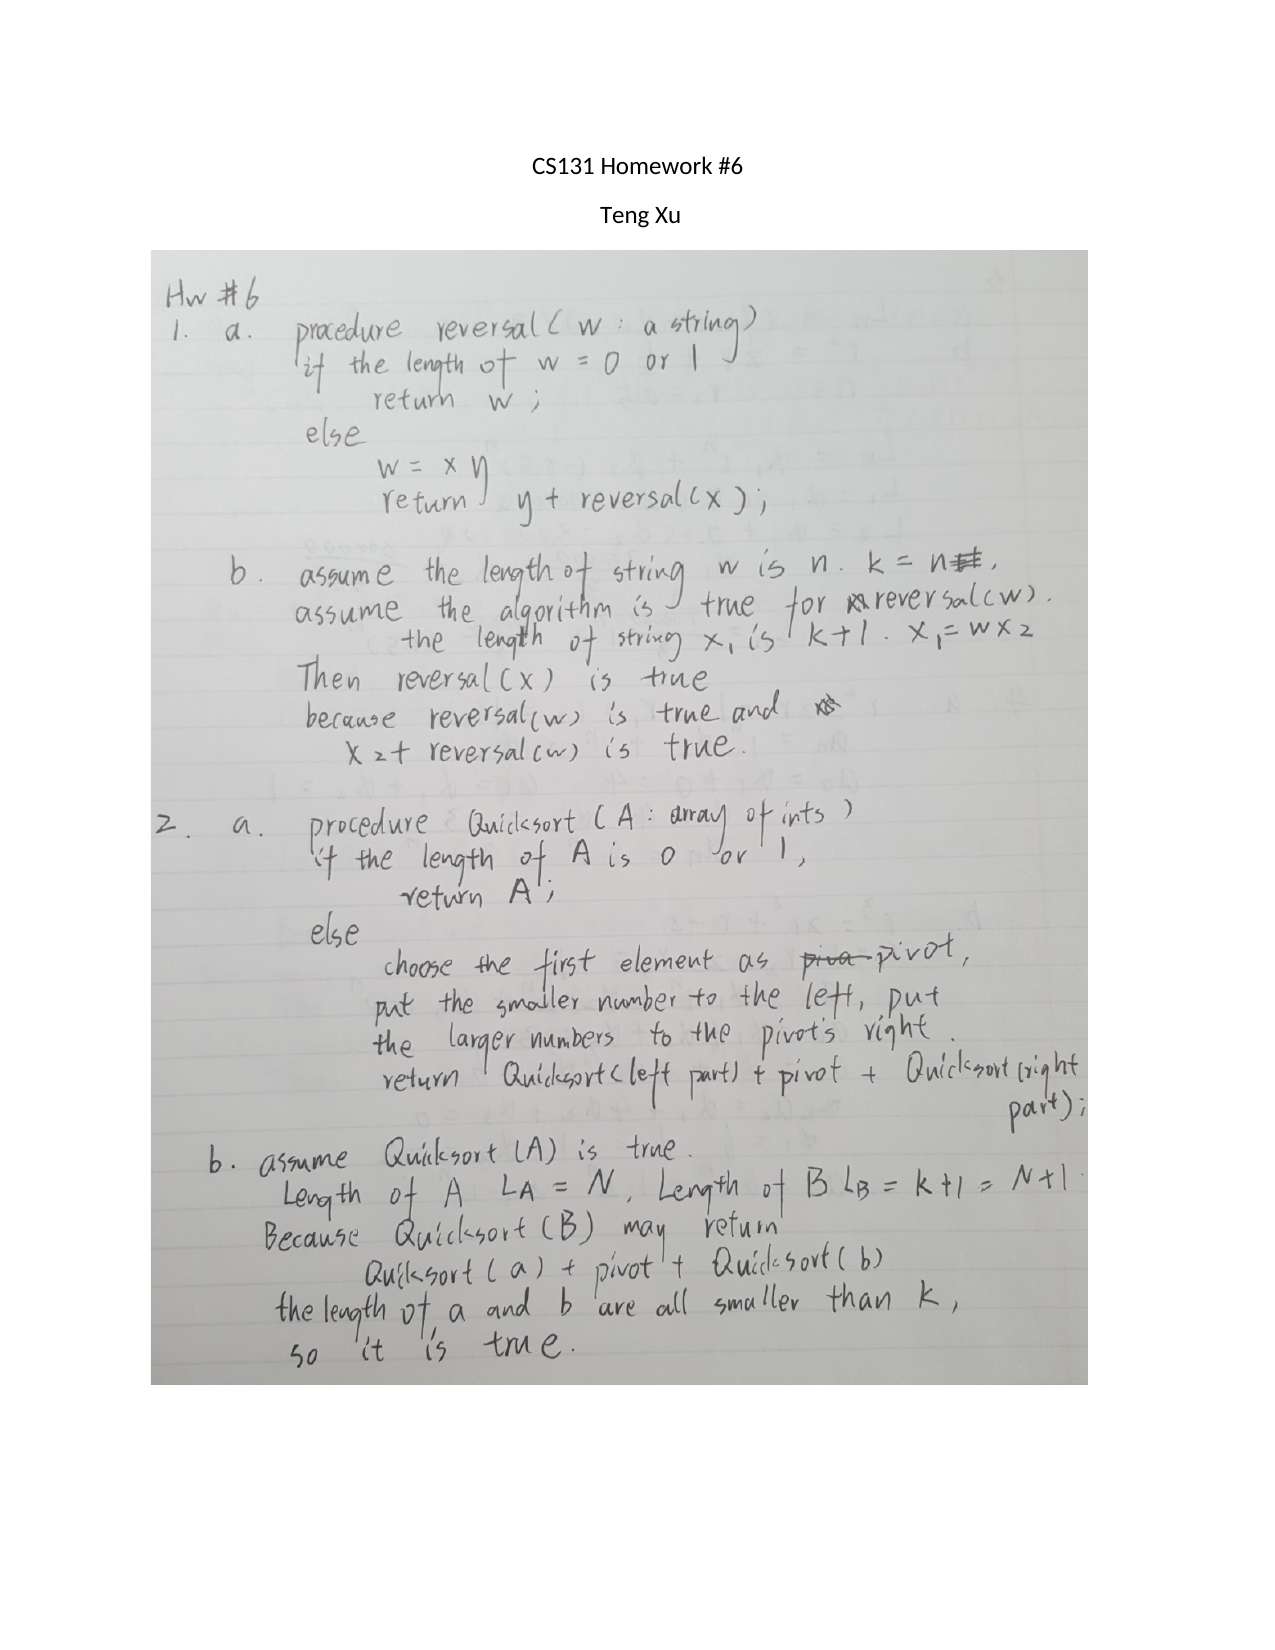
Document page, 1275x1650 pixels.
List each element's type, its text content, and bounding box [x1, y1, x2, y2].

picture [150, 250, 1088, 1385]
text Teng Xu [150, 199, 1125, 230]
text CS131 Homework #6 [150, 150, 1125, 181]
